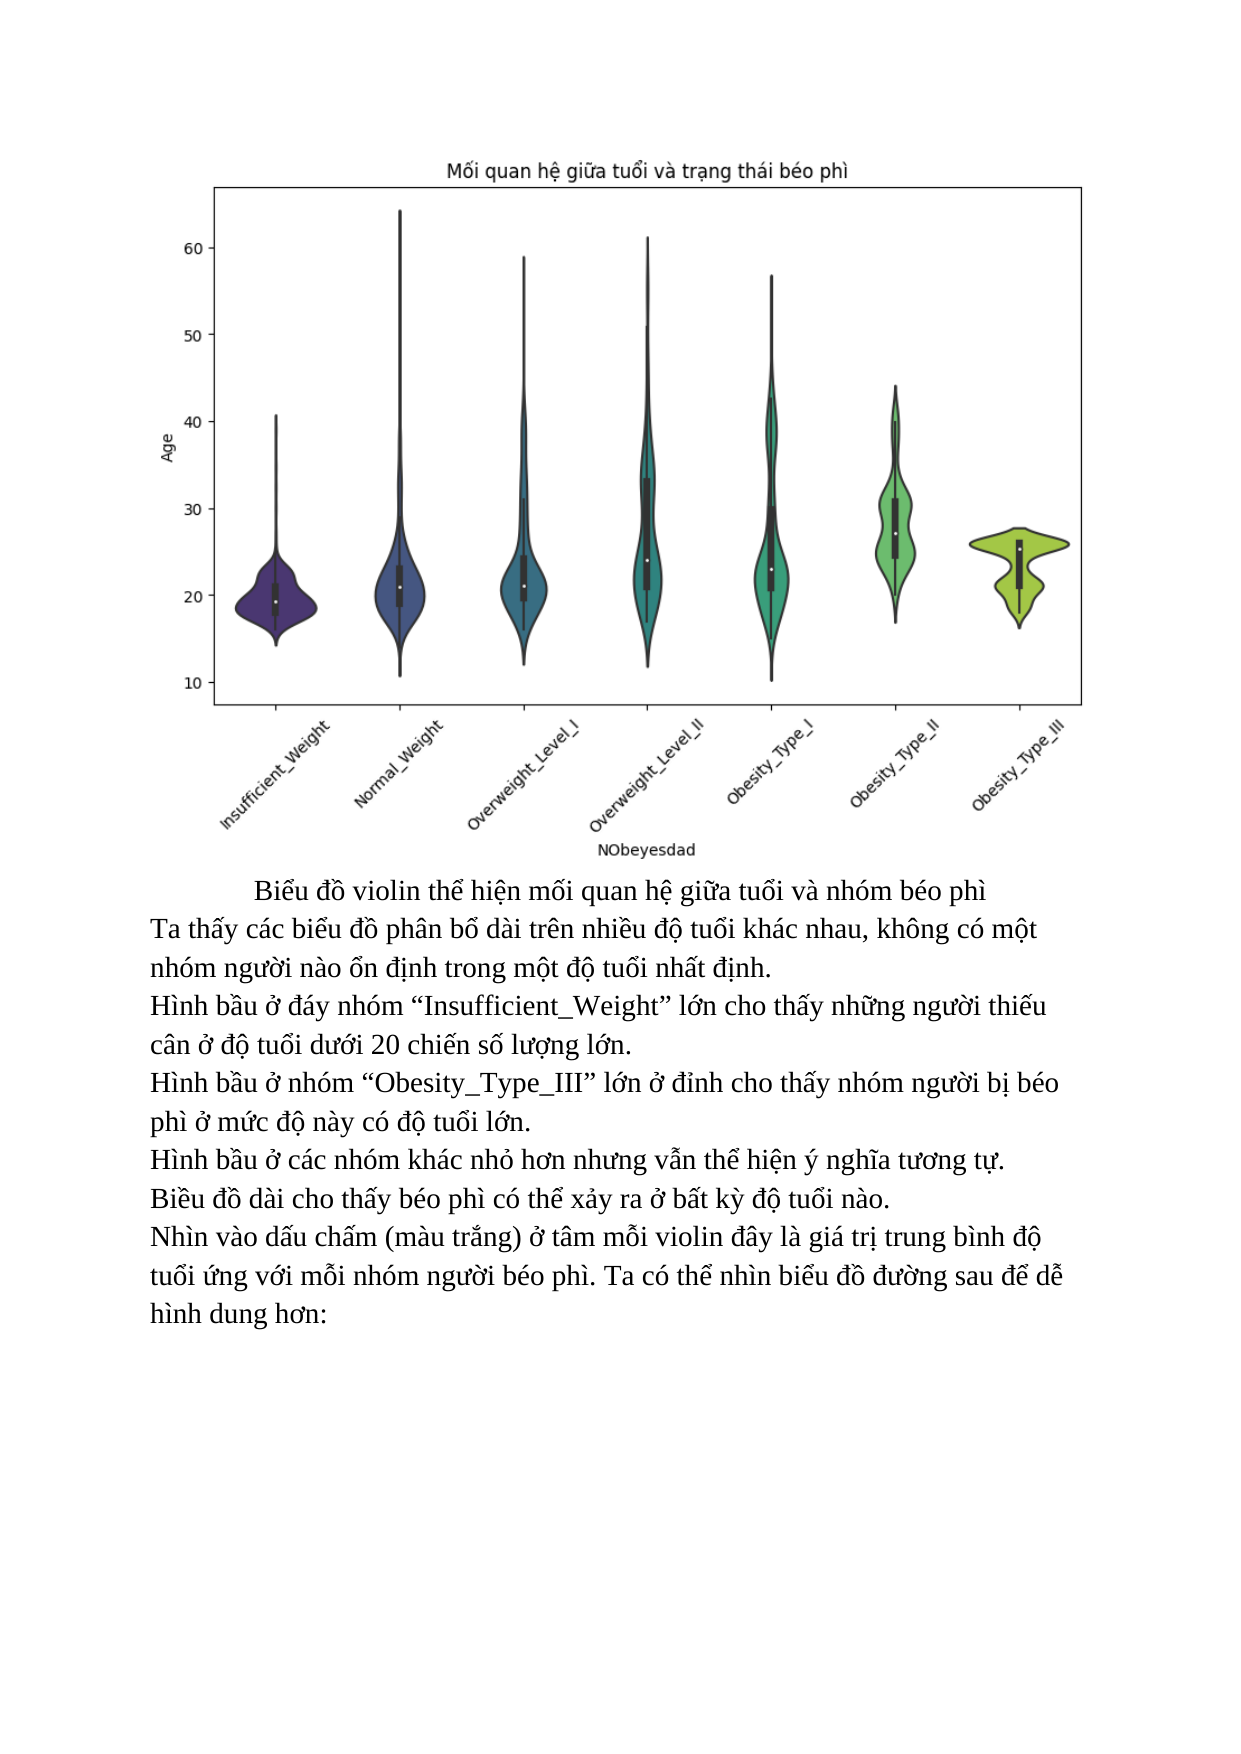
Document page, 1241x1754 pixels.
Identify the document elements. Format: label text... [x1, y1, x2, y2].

text Biểu đồ violin thể hiện mối quan hệ giữa tuổi và nhóm béo phì [150, 873, 1090, 906]
text Hình bầu ở đáy nhóm “Insufficient_Weight” lớn cho thấy những người thiếu cân ở độ tuổi dưới 20 chiến số lượng lớn. [150, 988, 1090, 1060]
text Ta thấy các biểu đồ phân bổ dài trên nhiều độ tuổi khác nhau, không có một nhóm người nào ổn định trong một độ tuổi nhất định. [150, 911, 1090, 983]
text Hình bầu ở các nhóm khác nhỏ hơn nhưng vẫn thể hiện ý nghĩa tương tự. [150, 1142, 1090, 1176]
picture [150, 150, 1090, 869]
text Hình bầu ở nhóm “Obesity_Type_III” lớn ở đỉnh cho thấy nhóm người bị béo phì ở mức độ này có độ tuổi lớn. [150, 1065, 1090, 1137]
text Nhìn vào dấu chấm (màu trắng) ở tâm mỗi violin đây là giá trị trung bình độ tuổi ứng với mỗi nhóm người béo phì. Ta có thể nhìn biểu đồ đường sau để dễ hình dung hơn: [150, 1219, 1090, 1330]
text Biều đồ dài cho thấy béo phì có thể xảy ra ở bất kỳ độ tuổi nào. [150, 1181, 1090, 1214]
